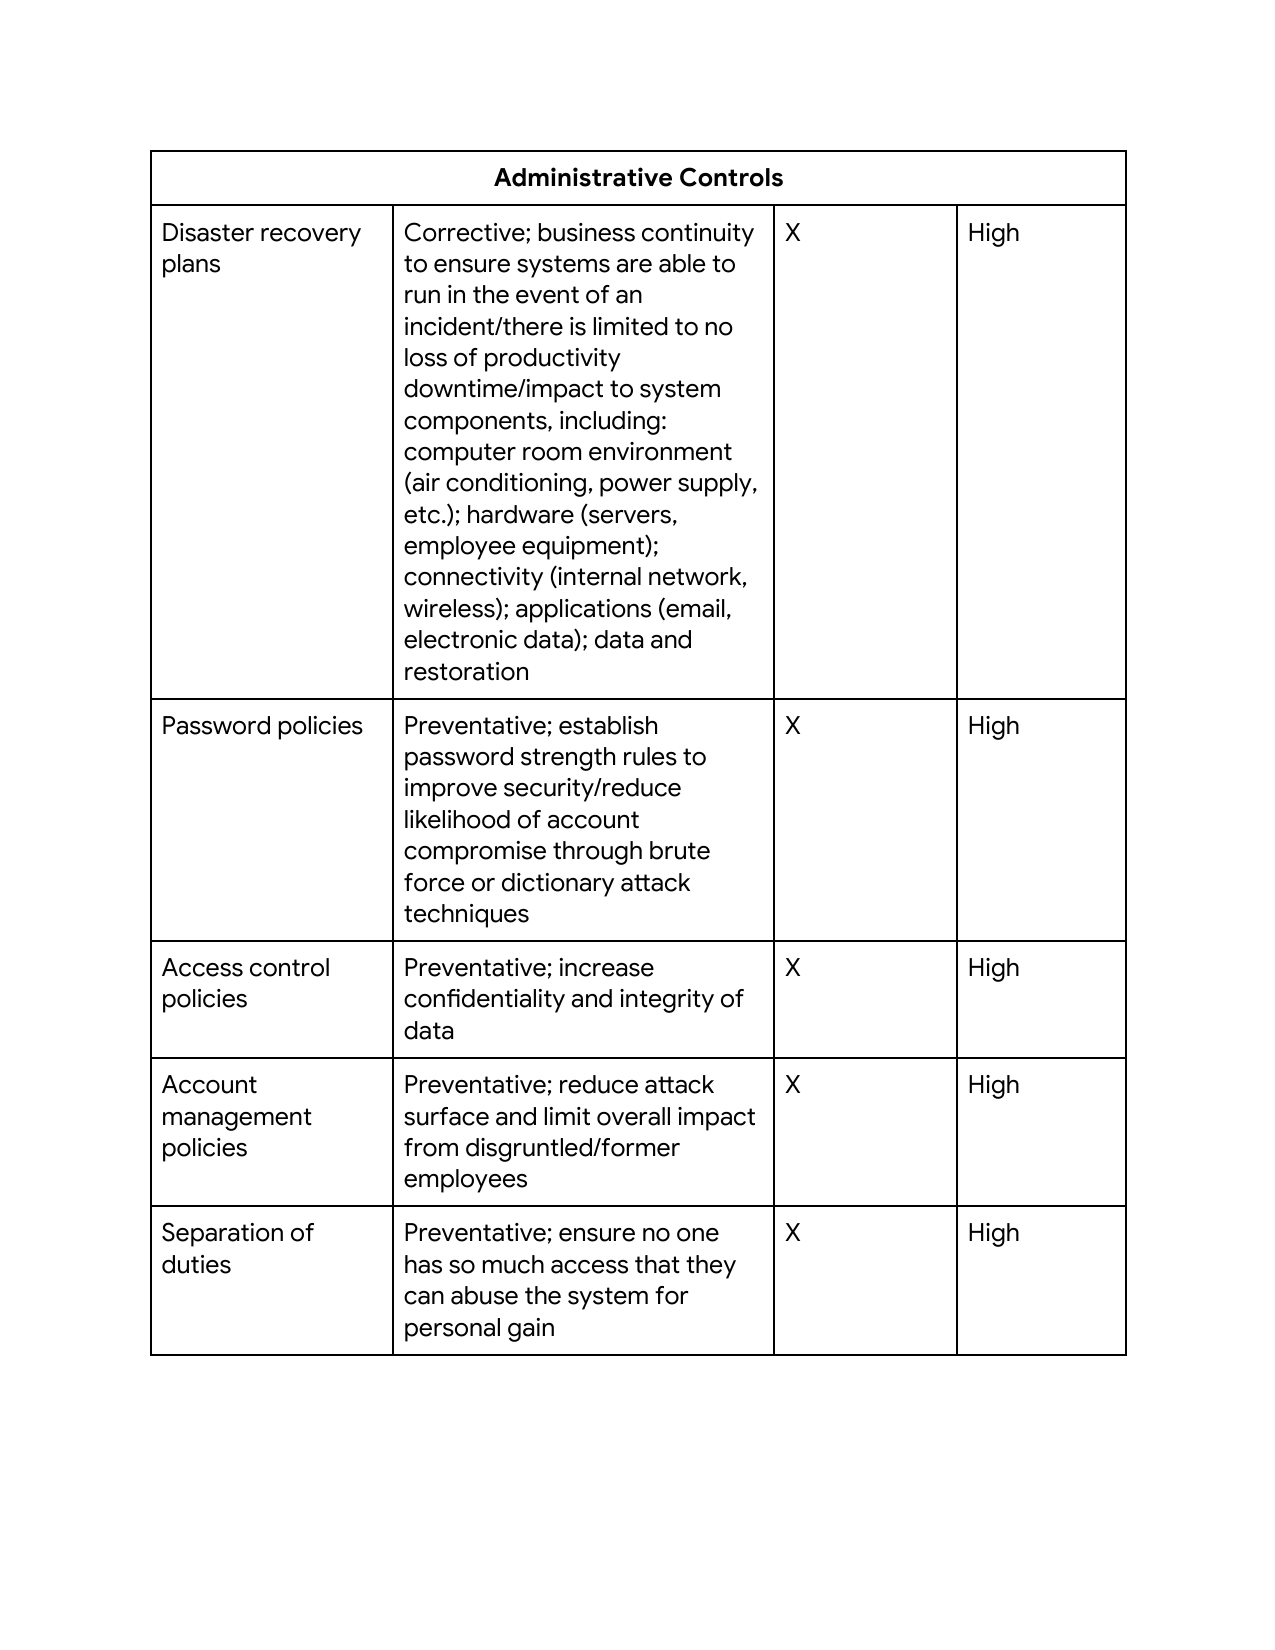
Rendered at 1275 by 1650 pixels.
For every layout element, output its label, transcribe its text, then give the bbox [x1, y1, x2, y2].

table_cell Preventative; ensure no one has so much access that they can abuse the system for personal gain [394, 1207, 773, 1353]
table_cell Separation of duties [152, 1207, 392, 1353]
table_cell Disaster recovery plans [152, 206, 392, 697]
table_cell High [958, 206, 1125, 697]
table_cell Account management policies [152, 1059, 392, 1205]
table_cell X [775, 206, 956, 697]
table_cell X [775, 942, 956, 1057]
table_cell High [958, 1207, 1125, 1353]
table_cell Preventative; establish password strength rules to improve security/reduce likelihood of account compromise through brute force or dictionary attack techniques [394, 700, 773, 940]
table_cell X [775, 700, 956, 940]
table_cell Password policies [152, 700, 392, 940]
table_header Administrative Controls [152, 152, 1125, 204]
table_cell X [775, 1207, 956, 1353]
table_cell Access control policies [152, 942, 392, 1057]
table_cell High [958, 942, 1125, 1057]
table_cell Corrective; business continuity to ensure systems are able to run in the event of an incident/there is limited to no loss of productivity downtime/impact to system components, including: computer room environment (air conditioning, power supply, etc.); hardware (servers, employee equipment); connectivity (internal network, wireless); applications (email, electronic data); data and restoration [394, 206, 773, 697]
table_cell High [958, 700, 1125, 940]
table_cell High [958, 1059, 1125, 1205]
table_cell Preventative; reduce attack surface and limit overall impact from disgruntled/former employees [394, 1059, 773, 1205]
table_cell X [775, 1059, 956, 1205]
table_cell Preventative; increase confidentiality and integrity of data [394, 942, 773, 1057]
